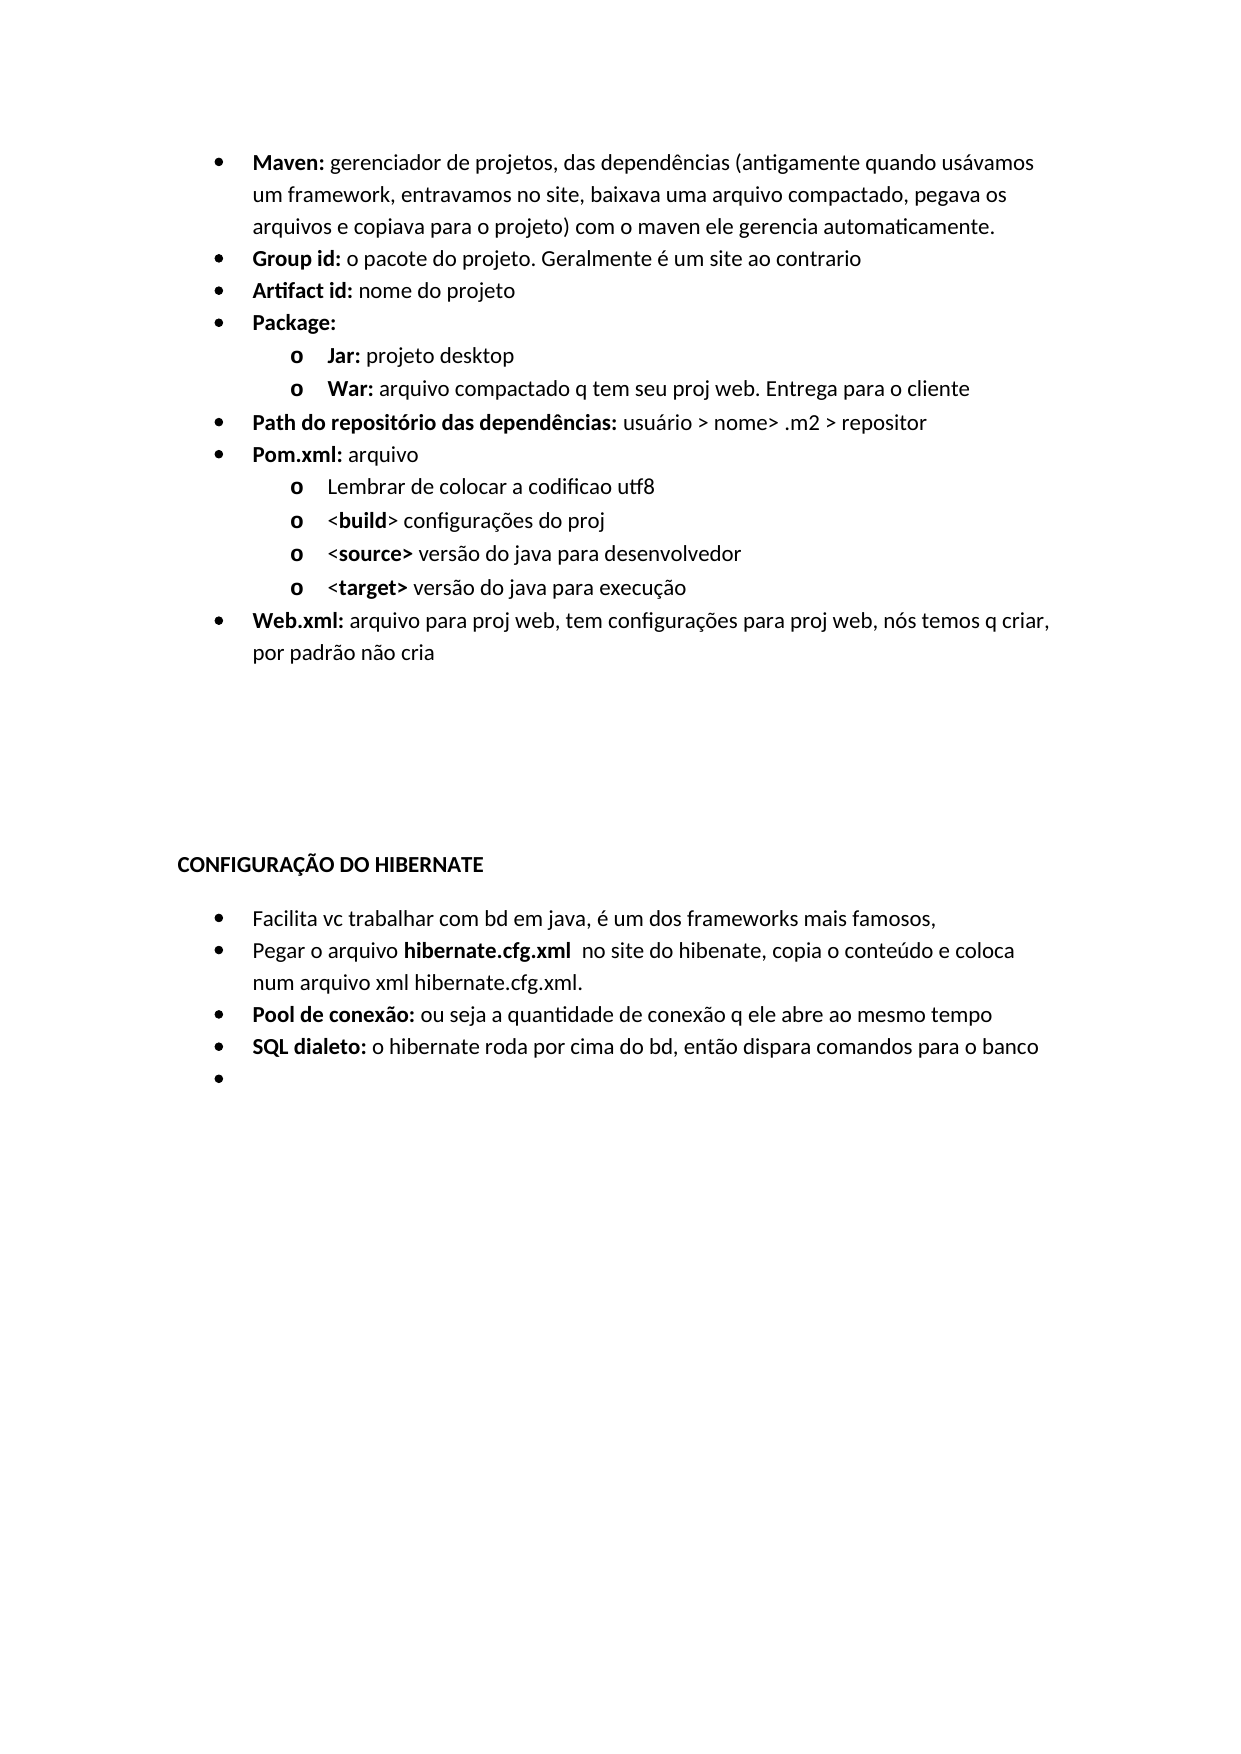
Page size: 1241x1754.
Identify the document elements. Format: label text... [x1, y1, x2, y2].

list Lembrar de colocar a codificao utf8 [290, 472, 1063, 501]
list <build> configurações do proj [290, 506, 1063, 535]
list War: arquivo compactado q tem seu proj web. Entrega para o cliente [290, 374, 1063, 403]
list Pom.xml: arquivo [215, 440, 1063, 468]
list Maven: gerenciador de projetos, das dependências (antigamente quando usávamos um framework, entravamos no site, baixava uma arquivo compactado, pegava os arquivos e copiava para o projeto) com o maven ele gerencia automaticamente. [215, 148, 1063, 240]
list Pegar o arquivo hibernate.cfg.xml no site do hibenate, copia o conteúdo e coloca num arquivo xml hibernate.cfg.xml. [215, 936, 1063, 996]
list <target> versão do java para execução [290, 573, 1063, 602]
list Web.xml: arquivo para proj web, tem configurações para proj web, nós temos q criar, por padrão não cria [215, 606, 1063, 667]
text CONFIGURAÇÃO DO HIBERNATE [177, 851, 1063, 879]
list Facilita vc trabalhar com bd em java, é um dos frameworks mais famosos, [215, 904, 1063, 932]
list <source> versão do java para desenvolvedor [290, 539, 1063, 568]
list Jar: projeto desktop [290, 341, 1063, 370]
list Group id: o pacote do projeto. Geralmente é um site ao contrario [215, 244, 1063, 272]
list SQL dialeto: o hibernate roda por cima do bd, então dispara comandos para o banco [215, 1032, 1063, 1060]
list Artifact id: nome do projeto [215, 276, 1063, 304]
list Pool de conexão: ou seja a quantidade de conexão q ele abre ao mesmo tempo [215, 1000, 1063, 1028]
list Package: [215, 308, 1063, 337]
list Path do repositório das dependências: usuário > nome> .m2 > repositor [215, 408, 1063, 436]
